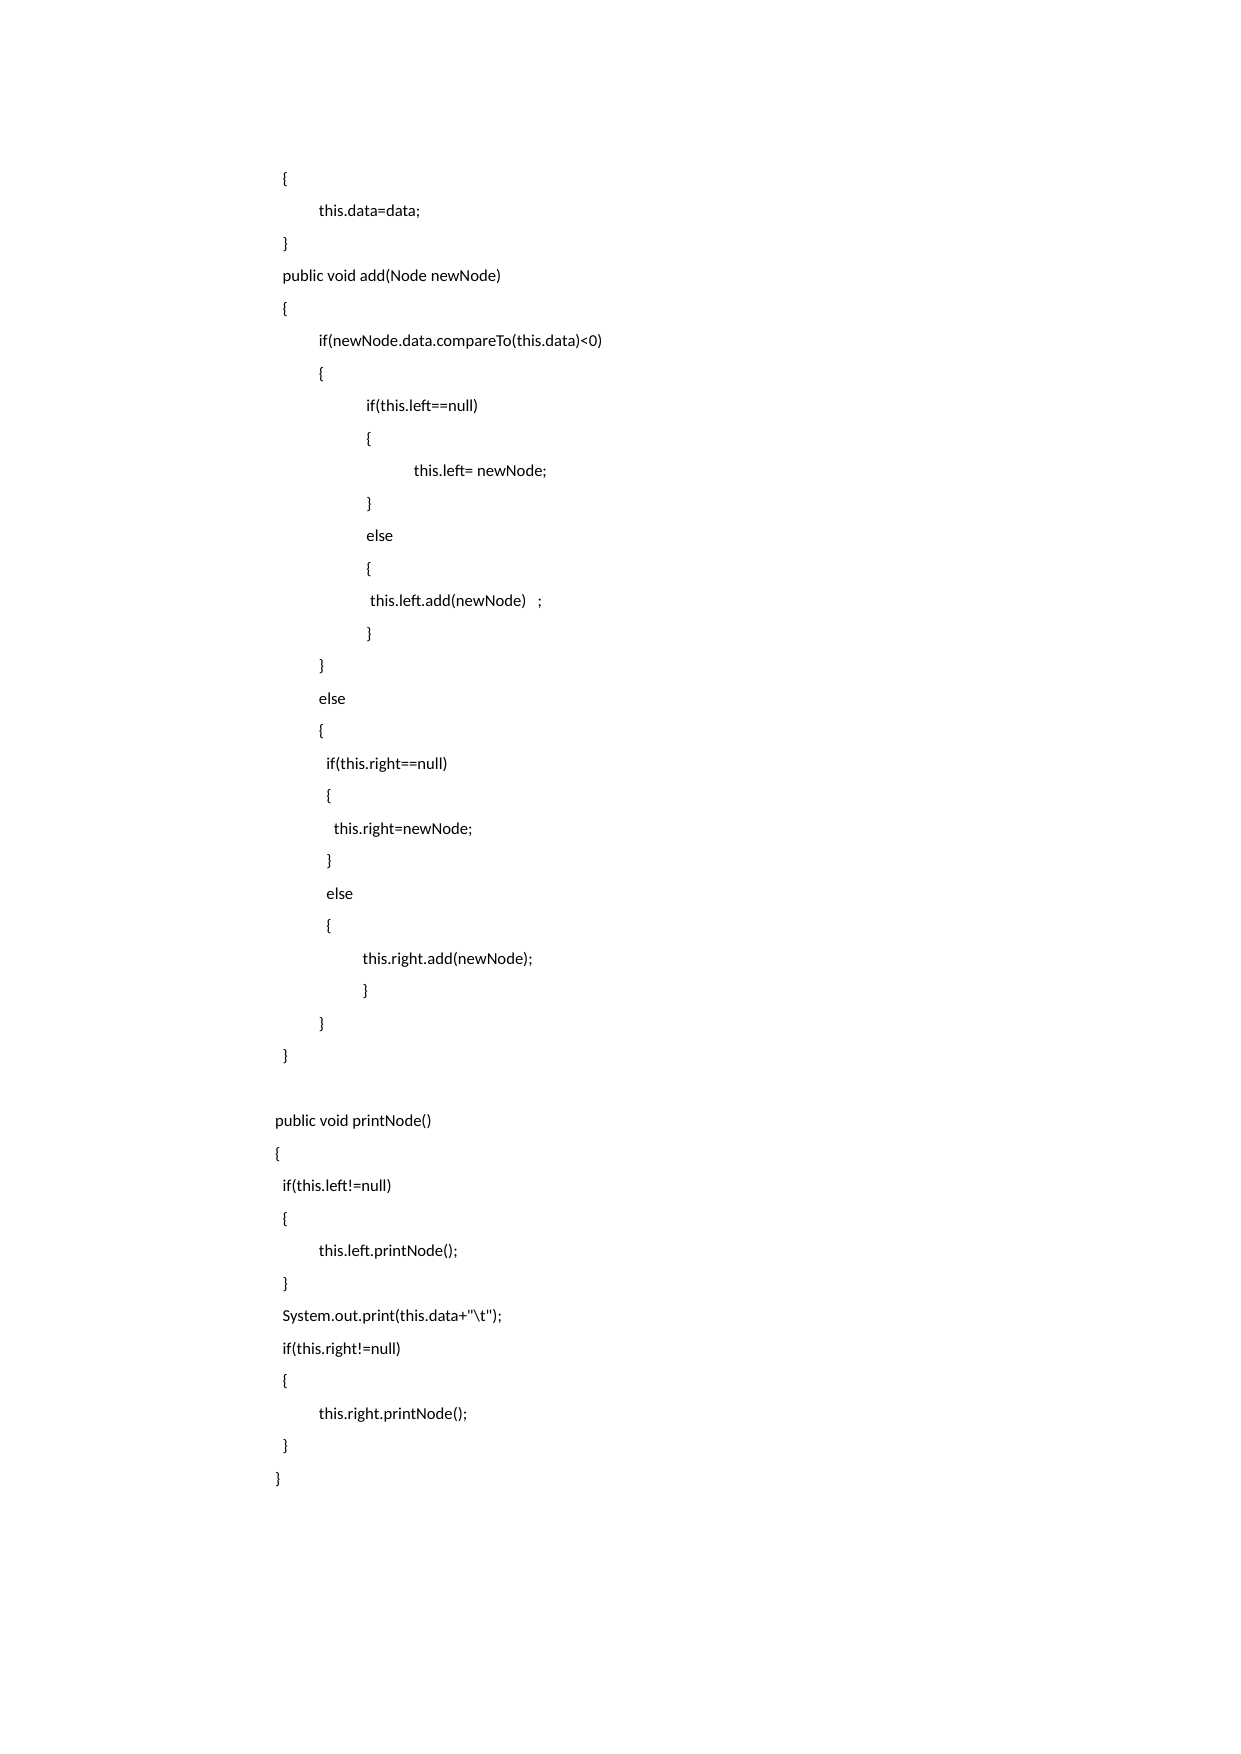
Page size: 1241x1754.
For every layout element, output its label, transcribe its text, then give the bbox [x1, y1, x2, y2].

text this.right.printNode(); [187, 1397, 1053, 1429]
text else [187, 877, 1053, 909]
text { [187, 422, 1053, 454]
text if(this.left!=null) [187, 1169, 1053, 1202]
text this.right=newNode; [187, 812, 1053, 844]
text else [187, 519, 1053, 552]
text } [187, 974, 1053, 1007]
text } [187, 1007, 1053, 1039]
text this.left.add(newNode) ; [187, 584, 1053, 617]
text } [187, 227, 1053, 259]
text if(this.right!=null) [187, 1332, 1053, 1364]
text { [187, 909, 1053, 942]
text { [187, 552, 1053, 584]
text if(this.left==null) [187, 389, 1053, 422]
text if(newNode.data.compareTo(this.data)<0) [187, 324, 1053, 357]
text } [187, 649, 1053, 682]
text } [187, 844, 1053, 877]
text { [187, 357, 1053, 389]
text { [187, 779, 1053, 812]
text { [187, 1364, 1053, 1397]
text this.left= newNode; [187, 454, 1053, 487]
text public void add(Node newNode) [187, 259, 1053, 292]
text } [187, 617, 1053, 649]
text public void printNode() [187, 1104, 1053, 1137]
text if(this.right==null) [187, 747, 1053, 779]
text this.data=data; [187, 194, 1053, 227]
text this.right.add(newNode); [187, 942, 1053, 974]
text System.out.print(this.data+"\t"); [187, 1299, 1053, 1332]
text { [187, 1202, 1053, 1234]
text } [187, 1462, 1053, 1494]
text else [187, 682, 1053, 714]
text } [187, 1429, 1053, 1462]
text } [187, 487, 1053, 519]
text } [187, 1039, 1053, 1072]
text { [187, 292, 1053, 324]
text } [187, 1267, 1053, 1299]
text { [187, 714, 1053, 747]
text this.left.printNode(); [187, 1234, 1053, 1267]
text { [187, 1137, 1053, 1169]
text { [187, 162, 1053, 194]
